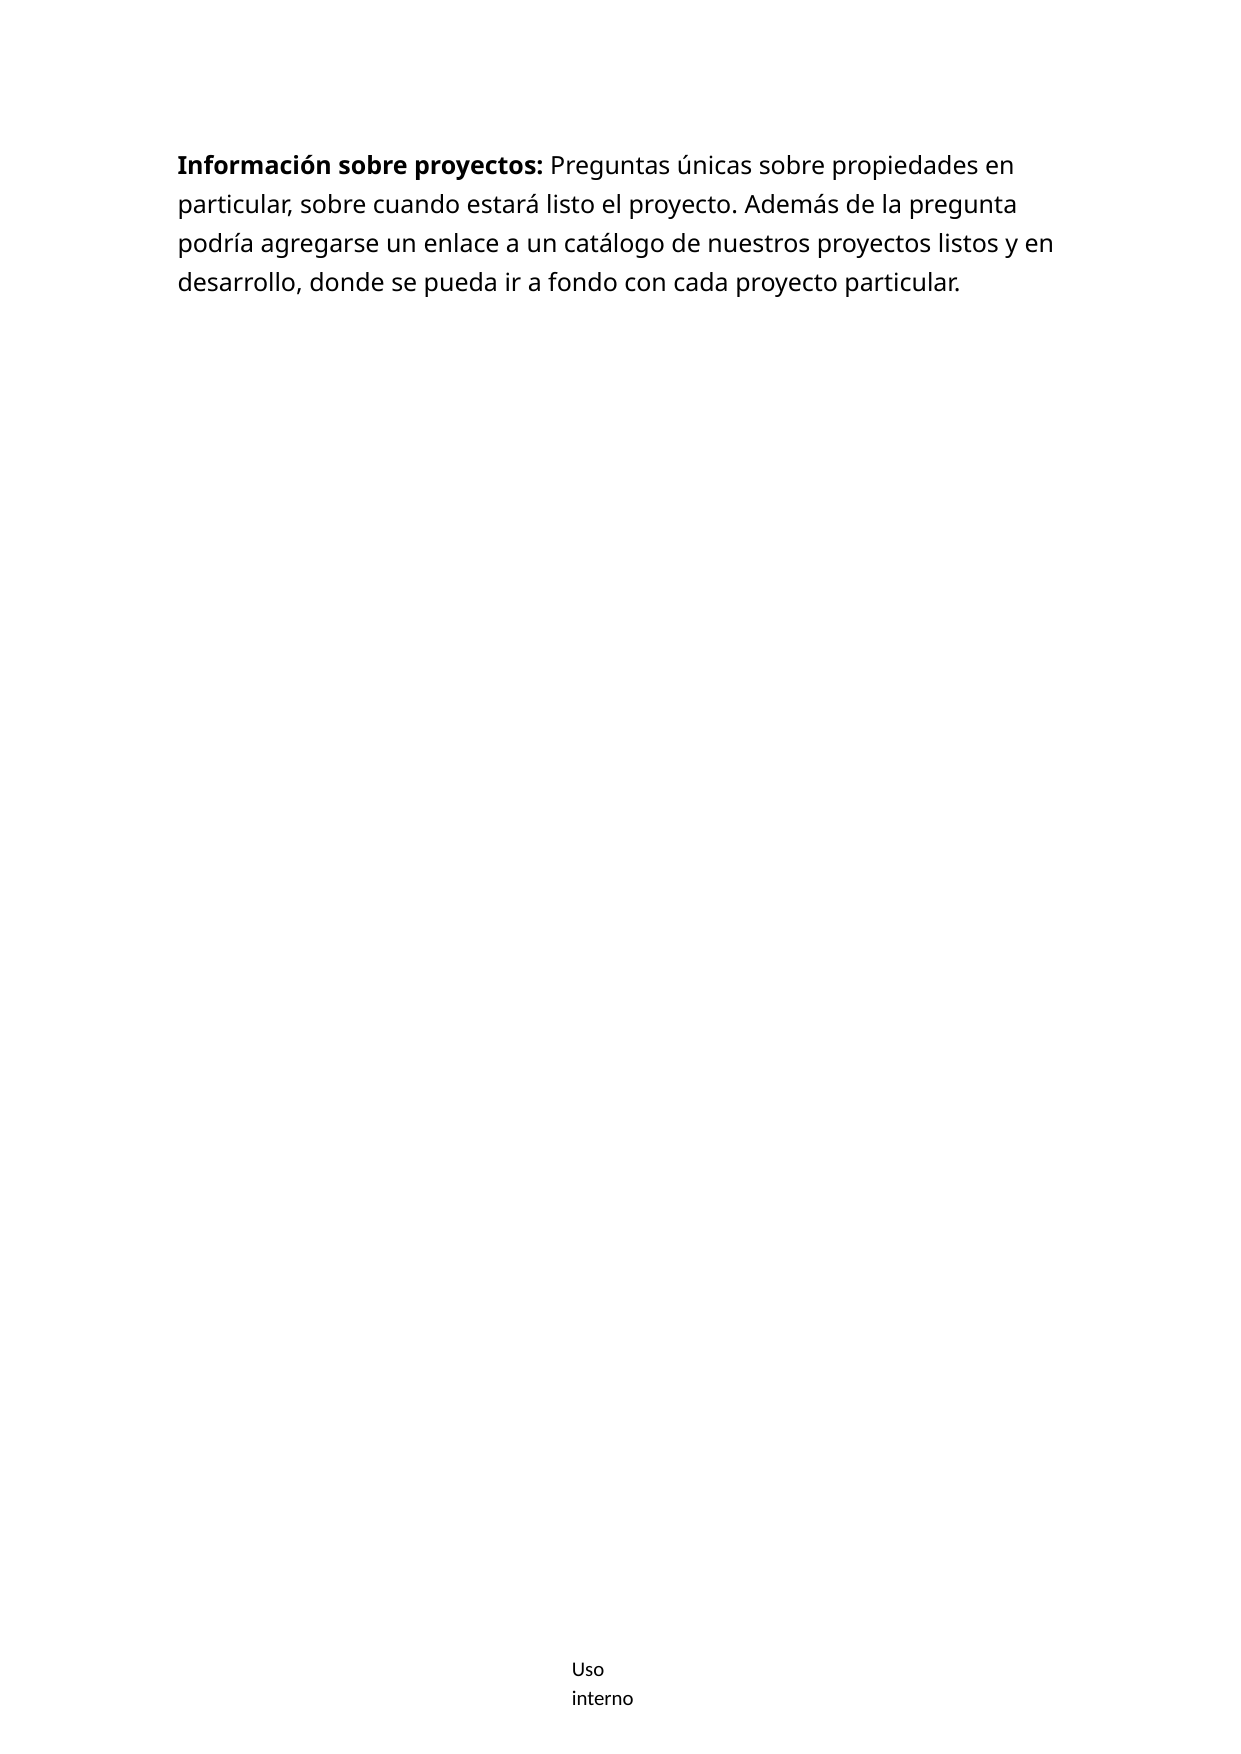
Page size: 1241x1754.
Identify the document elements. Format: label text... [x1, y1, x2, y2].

text Información sobre proyectos: Preguntas únicas sobre propiedades en particular, sobre cuando estará listo el proyecto. Además de la pregunta podría agregarse un enlace a un catálogo de nuestros proyectos listos y en desarrollo, donde se pueda ir a fondo con cada proyecto particular. [177, 148, 1063, 299]
